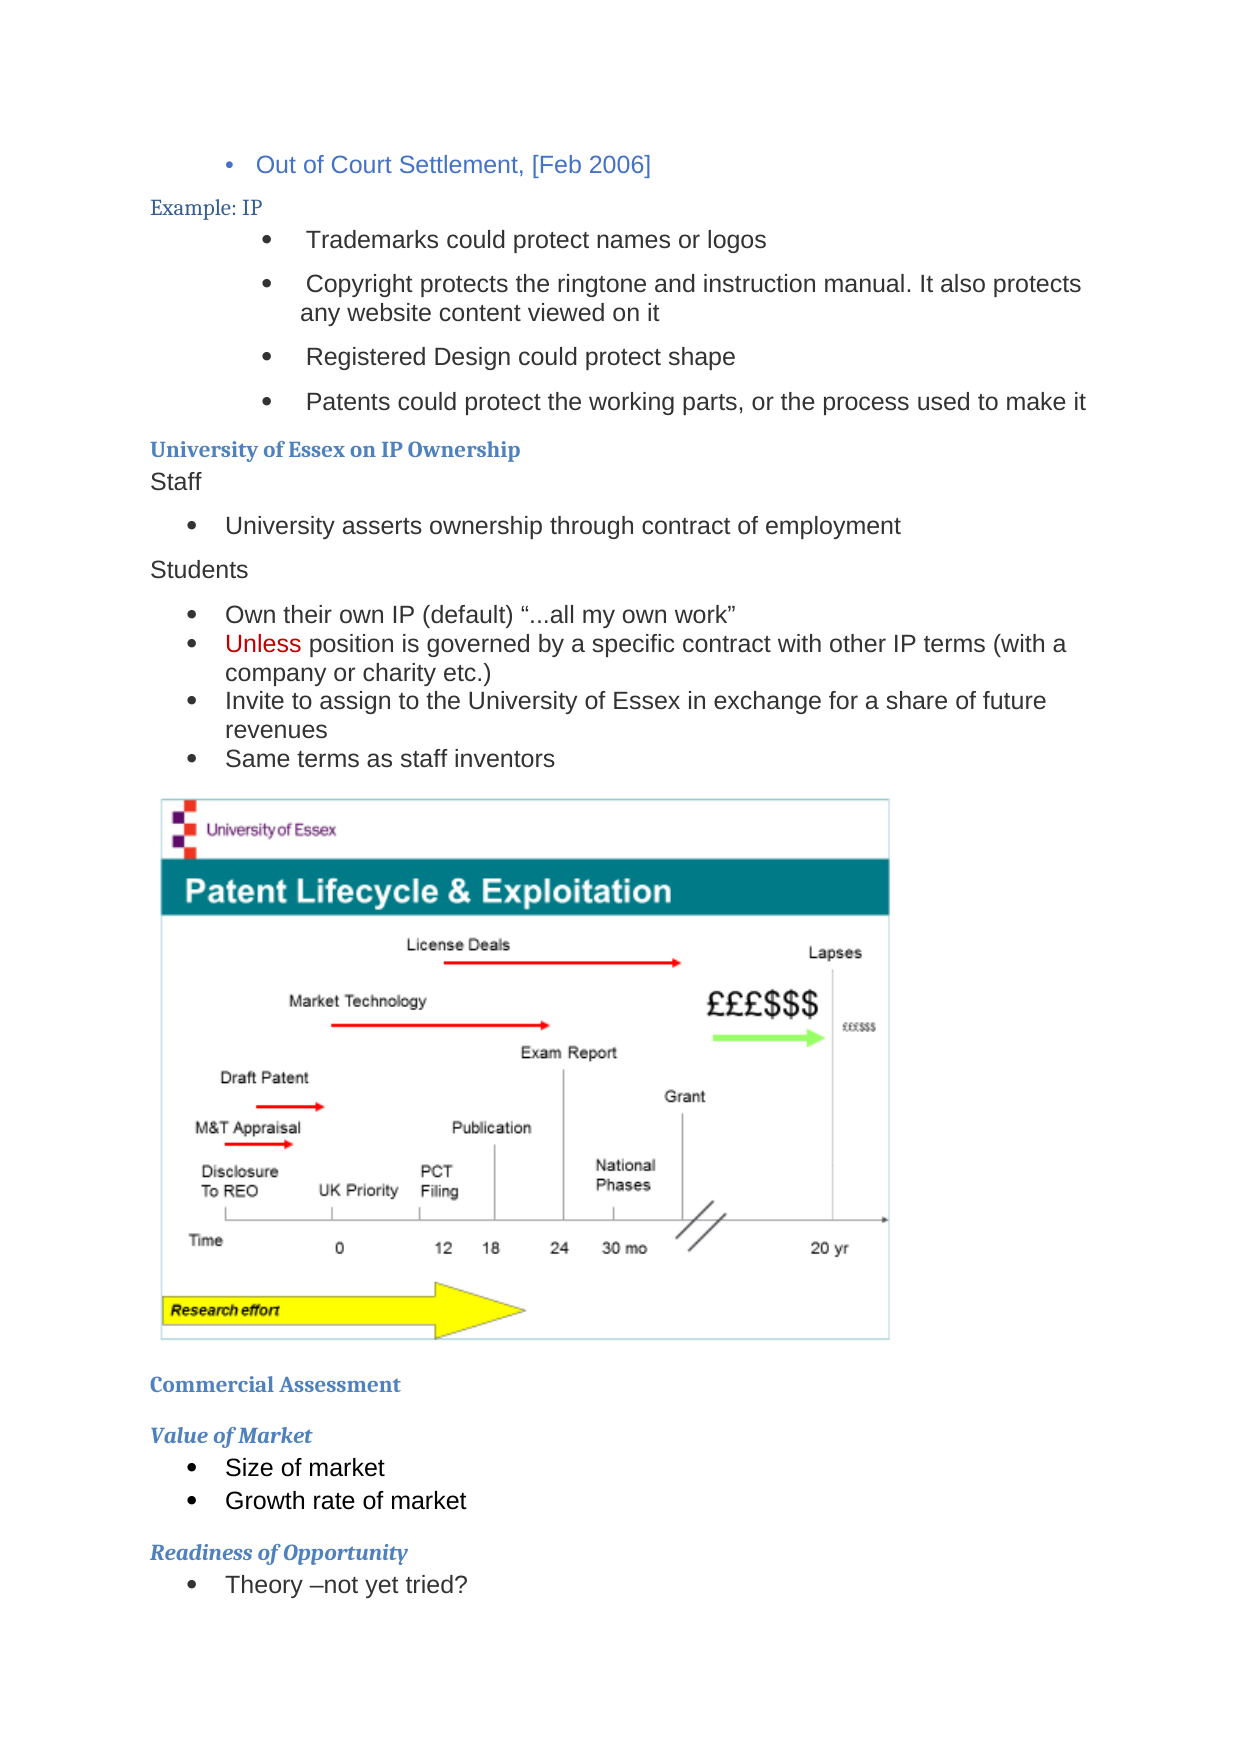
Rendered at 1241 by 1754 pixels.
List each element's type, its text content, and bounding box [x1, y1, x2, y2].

text • Out of Court Settlement, [Feb 2006] [225, 150, 1090, 179]
subtitle Example: IP [150, 194, 1090, 221]
text  Copyright protects the ringtone and instruction manual. It also protects any website content viewed on it [262, 269, 1090, 327]
subtitle University of Essex on IP Ownership [150, 436, 1090, 463]
list Same terms as staff inventors [187, 744, 1090, 773]
text Students [150, 556, 1090, 584]
list Own their own IP (default) “...all my own work” [187, 600, 1090, 629]
text  Trademarks could protect names or logos [262, 224, 1090, 253]
text Staff [150, 467, 1090, 495]
text  Patents could protect the working parts, or the process used to make it [262, 387, 1090, 416]
list Unless position is governed by a specific contract with other IP terms (with a company or charity etc.) [187, 629, 1090, 686]
list Theory –not yet tried? [187, 1570, 1090, 1599]
subtitle Commercial Assessment [150, 1372, 1090, 1398]
text  Registered Design could protect shape [262, 342, 1090, 371]
subtitle Value of Market [150, 1423, 1090, 1449]
picture [150, 788, 901, 1351]
subtitle Readiness of Opportunity [150, 1540, 1090, 1567]
list Growth rate of market [187, 1486, 1090, 1515]
list Size of market [187, 1453, 1090, 1482]
list Invite to assign to the University of Essex in exchange for a share of future revenues [187, 686, 1090, 744]
list University asserts ownership through contract of employment [187, 511, 1090, 540]
